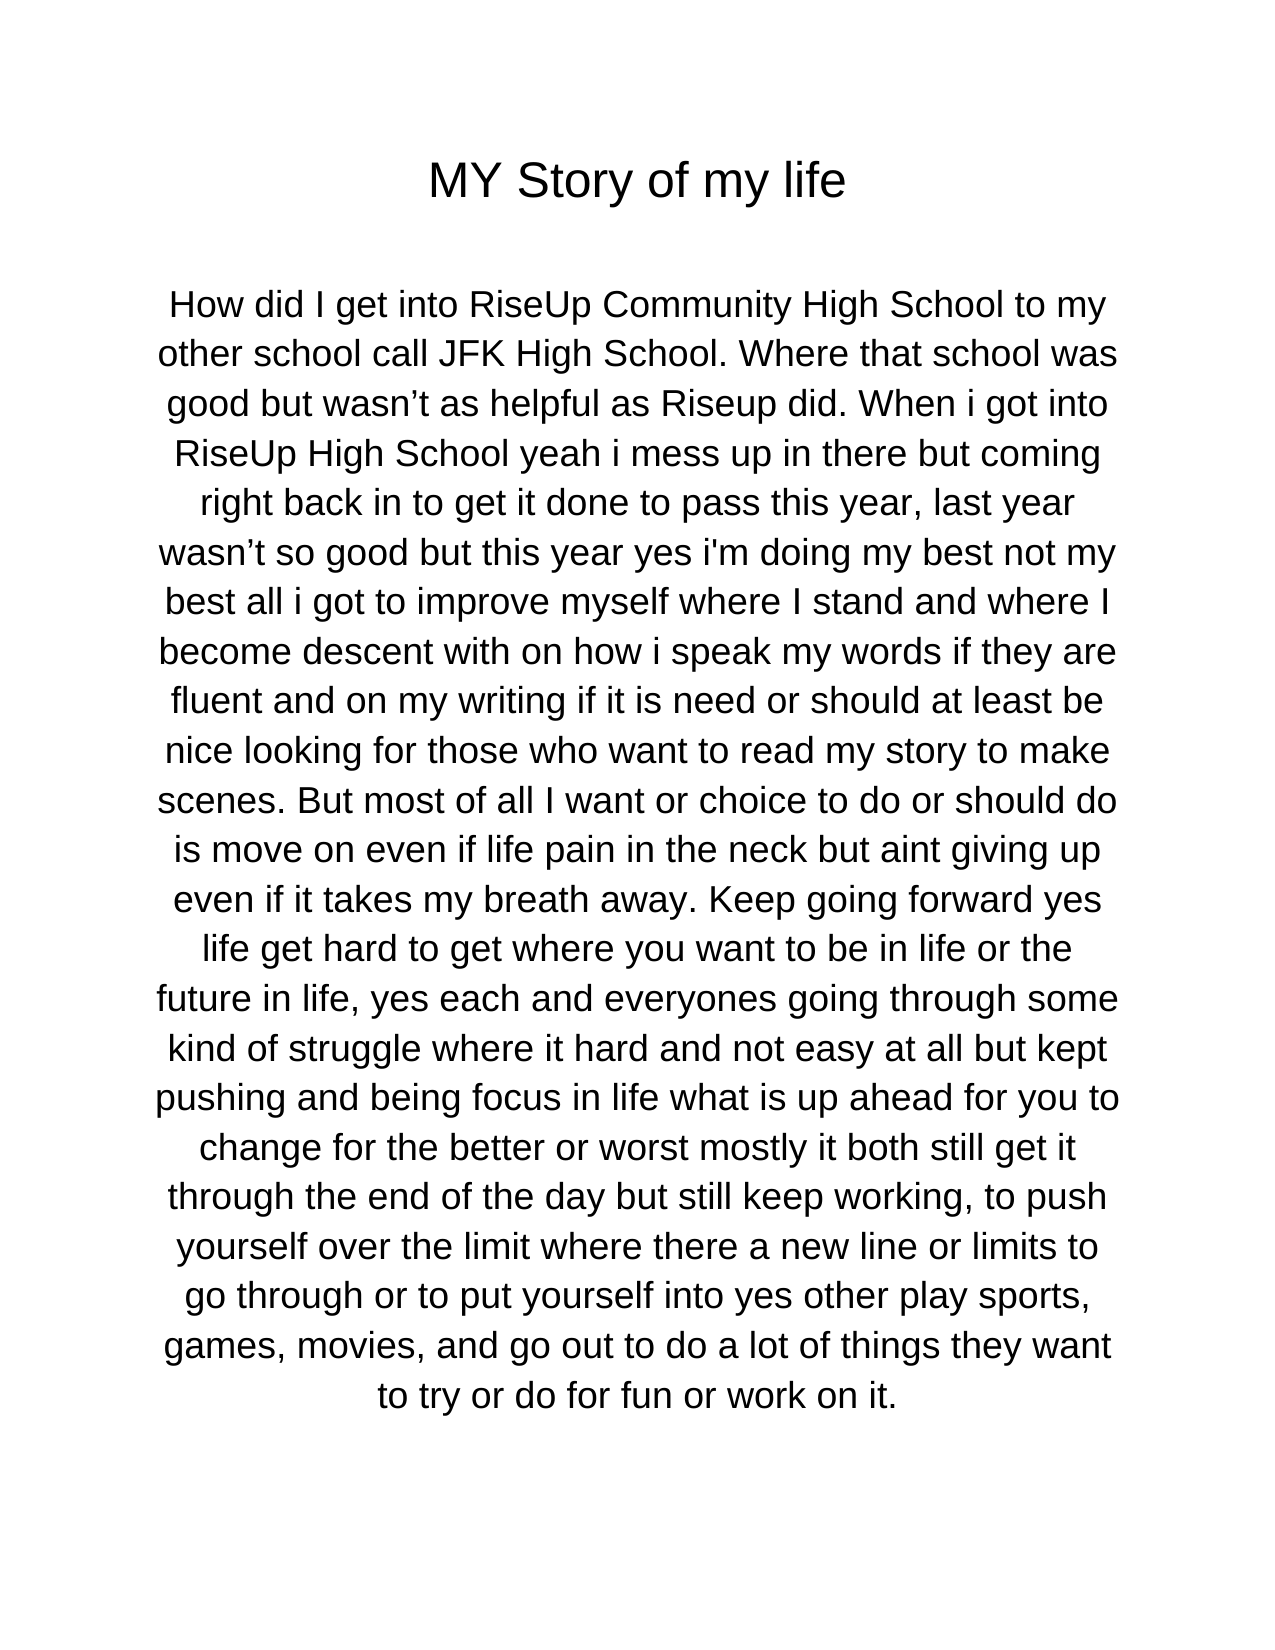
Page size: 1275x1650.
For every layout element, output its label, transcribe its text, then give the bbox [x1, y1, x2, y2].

text How did I get into RiseUp Community High School to my other school call JFK High School. Where that school was good but wasn’t as helpful as Riseup did. When i got into RiseUp High School yeah i mess up in there but coming right back in to get it done to pass this year, last year wasn’t so good but this year yes i'm doing my best not my best all i got to improve myself where I stand and where I become descent with on how i speak my words if they are fluent and on my writing if it is need or should at least be nice looking for those who want to read my story to make scenes. But most of all I want or choice to do or should do is move on even if life pain in the neck but aint giving up even if it takes my breath away. Keep going forward yes life get hard to get where you want to be in life or the future in life, yes each and everyones going through some kind of struggle where it hard and not easy at all but kept pushing and being focus in life what is up ahead for you to change for the better or worst mostly it both still get it through the end of the day but still keep working, to push yourself over the limit where there a new line or limits to go through or to put yourself into yes other play sports, games, movies, and go out to do a lot of things they want to try or do for fun or work on it. [150, 282, 1125, 1416]
text MY Story of my life [150, 150, 1125, 207]
